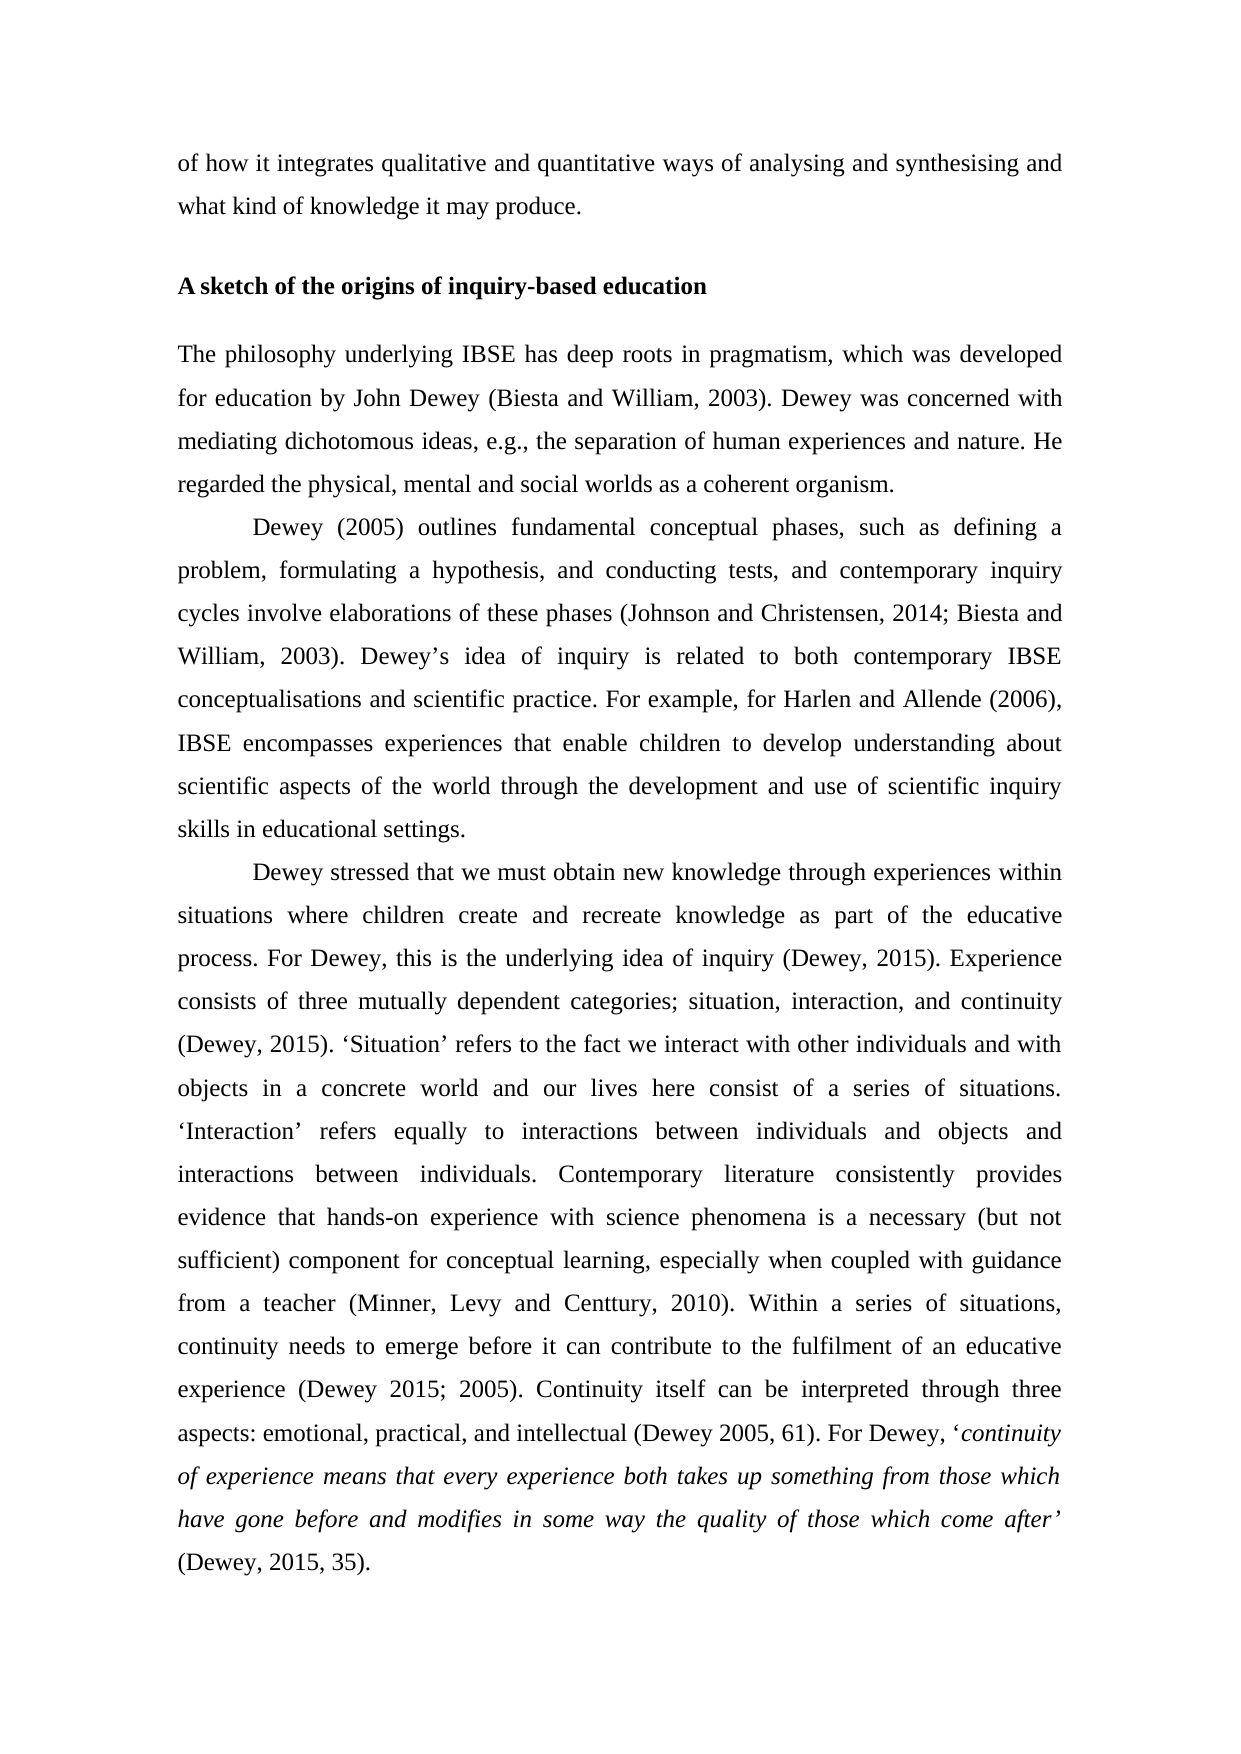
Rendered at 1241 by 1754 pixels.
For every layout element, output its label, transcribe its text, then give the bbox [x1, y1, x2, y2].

subtitle A sketch of the origins of inquiry-based education [177, 271, 1004, 300]
text Dewey (2005) outlines fundamental conceptual phases, such as defining a problem, formulating a hypothesis, and conducting tests, and contemporary inquiry cycles involve elaborations of these phases (Johnson and Christensen, 2014; Biesta and William, 2003). Dewey’s idea of inquiry is related to both contemporary IBSE conceptualisations and scientific practice. For example, for Harlen and Allende (2006), IBSE encompasses experiences that enable children to develop understanding about scientific aspects of the world through the development and use of scientific inquiry skills in educational settings. [177, 512, 1063, 843]
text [177, 148, 1063, 219]
text Dewey stressed that we must obtain new knowledge through experiences within situations where children create and recreate knowledge as part of the educative process. For Dewey, this is the underlying idea of inquiry (Dewey, 2015). Experience consists of three mutually dependent categories; situation, interaction, and continuity (Dewey, 2015). ‘Situation’ refers to the fact we interact with other individuals and with objects in a concrete world and our lives here consist of a series of situations. ‘Interaction’ refers equally to interactions between individuals and objects and interactions between individuals. Contemporary literature consistently provides evidence that hands-on experience with science phenomena is a necessary (but not sufficient) component for conceptual learning, especially when coupled with guidance from a teacher (Minner, Levy and Centtury, 2010). Within a series of situations, continuity needs to emerge before it can contribute to the fulfilment of an educative experience (Dewey 2015; 2005). Continuity itself can be interpreted through three aspects: emotional, practical, and intellectual (Dewey 2005, 61). For Dewey, ‘continuity of experience means that every experience both takes up something from those which have gone before and modifies in some way the quality of those which come after’ (Dewey, 2015, 35). [177, 857, 1063, 1576]
text The philosophy underlying IBSE has deep roots in pragmatism, which was developed for education by John Dewey (Biesta and William, 2003). Dewey was concerned with mediating dichotomous ideas, e.g., the separation of human experiences and nature. He regarded the physical, mental and social worlds as a coherent organism. [177, 339, 1063, 498]
